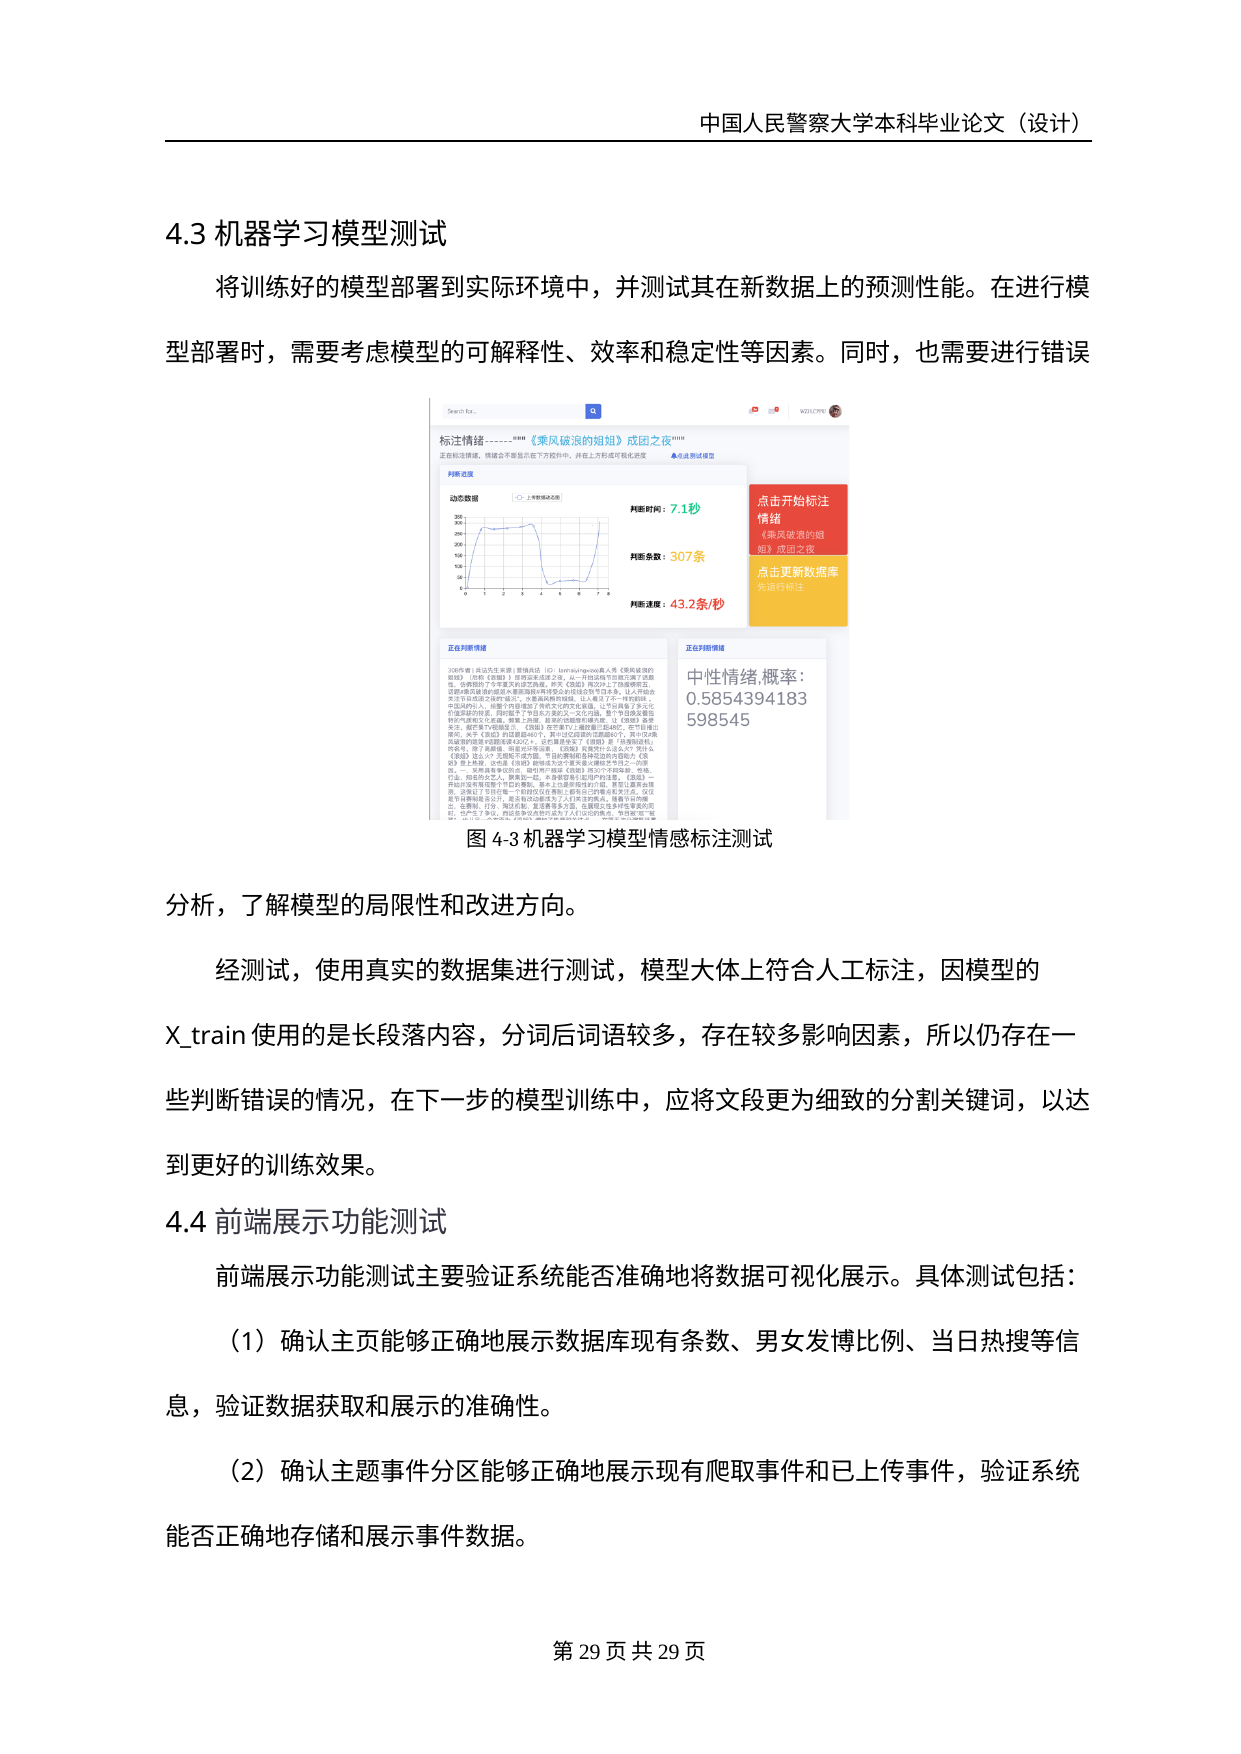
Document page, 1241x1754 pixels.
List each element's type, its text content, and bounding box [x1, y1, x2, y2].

subtitle 4.4 前端展示功能测试 [165, 1196, 1092, 1242]
text （2）确认主题事件分区能够正确地展示现有爬取事件和已上传事件，验证系统能否正确地存储和展示事件数据。 [165, 1437, 1092, 1567]
text 前端展示功能测试主要验证系统能否准确地将数据可视化展示。具体测试包括： [165, 1242, 1092, 1307]
text （1）确认主页能够正确地展示数据库现有条数、男女发博比例、当日热搜等信息，验证数据获取和展示的准确性。 [165, 1307, 1092, 1437]
picture [429, 398, 850, 820]
text 经测试，使用真实的数据集进行测试，模型大体上符合人工标注，因模型的X_train使用的是长段落内容，分词后词语较多，存在较多影响因素，所以仍存在一些判断错误的情况，在下一步的模型训练中，应将文段更为细致的分割关键词，以达到更好的训练效果。 [165, 936, 1092, 1196]
subtitle 4.3 机器学习模型测试 [165, 208, 1092, 253]
